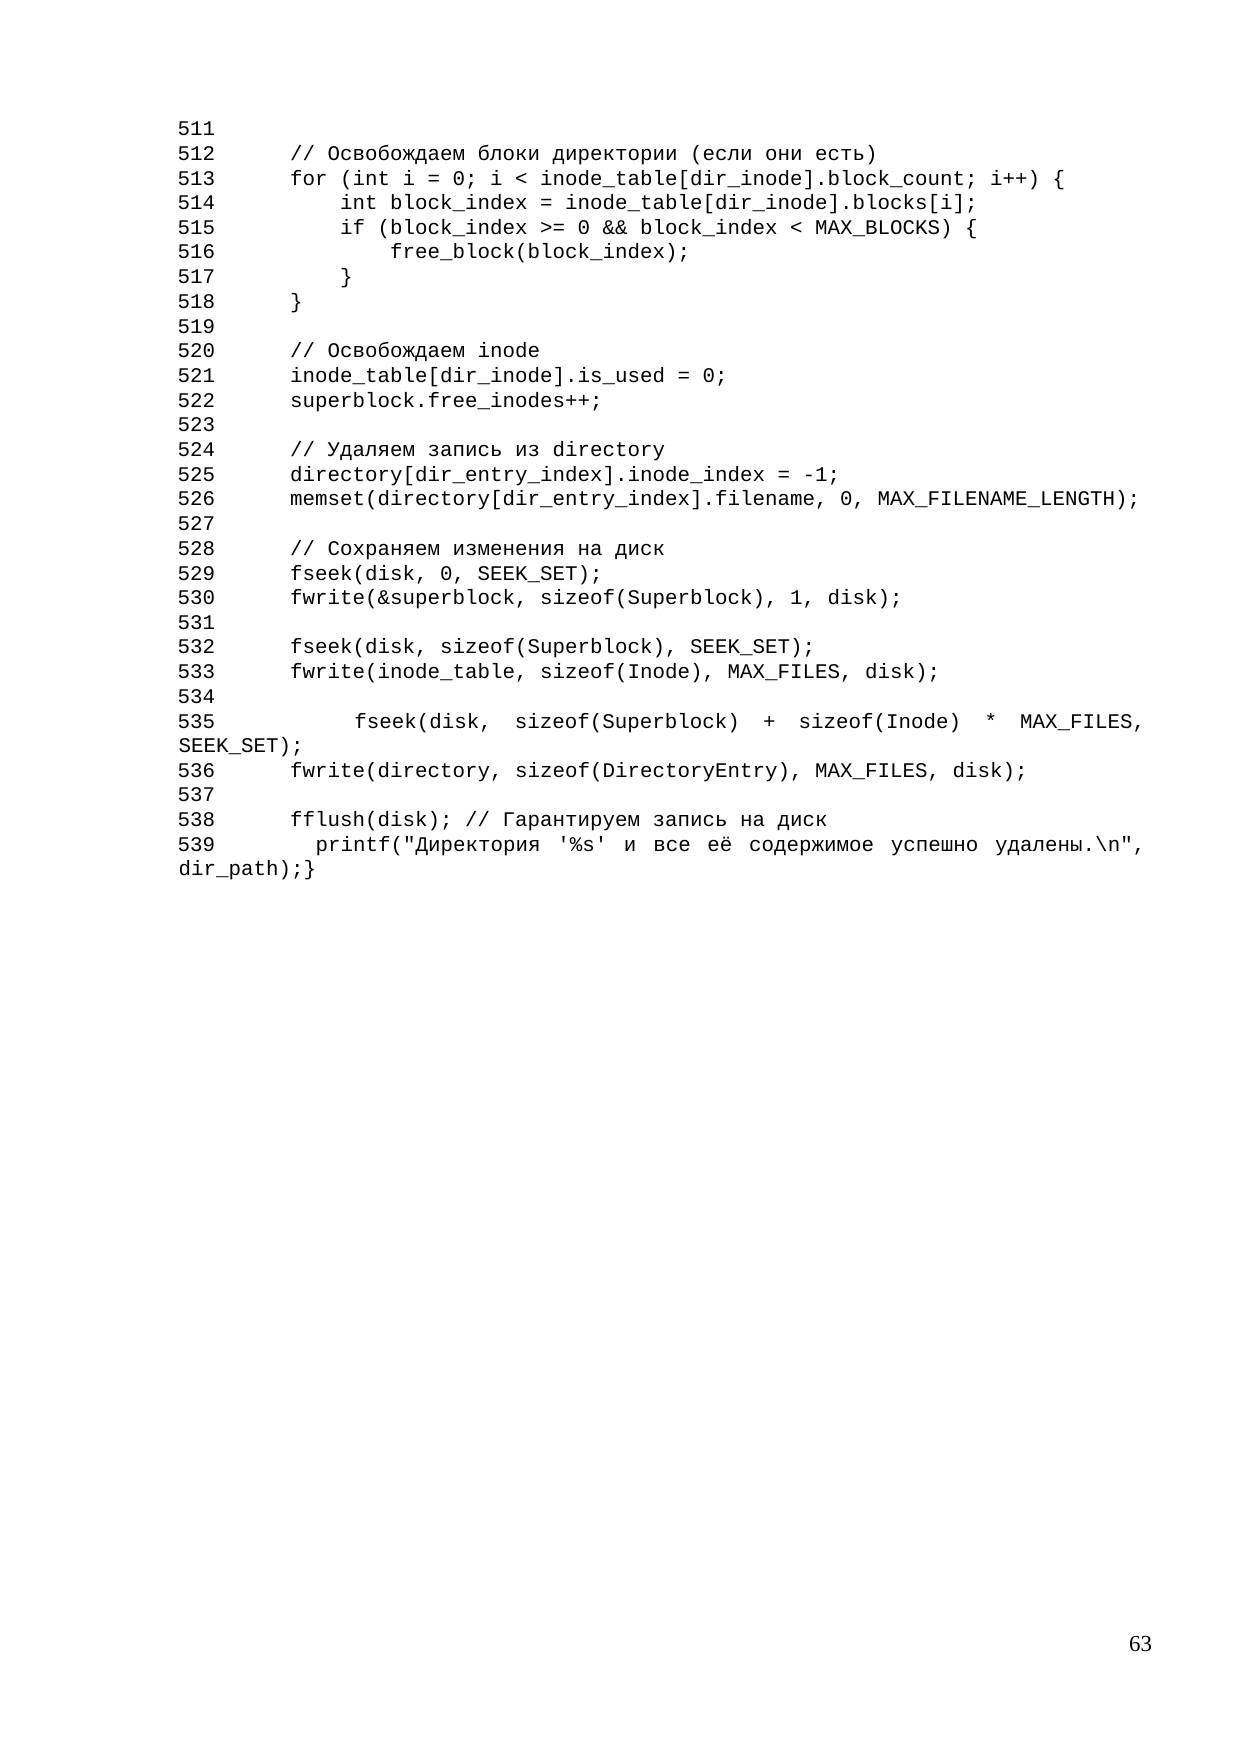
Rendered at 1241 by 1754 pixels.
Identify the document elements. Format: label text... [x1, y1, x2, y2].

text 535 fseek(disk, sizeof(Superblock) + sizeof(Inode) * MAX_FILES, SEEK_SET); [177, 711, 1145, 758]
text 530 fwrite(&superblock, sizeof(Superblock), 1, disk); [177, 587, 1145, 611]
text 520 // Освобождаем inode [177, 340, 1145, 364]
text 515 if (block_index >= 0 && block_index < MAX_BLOCKS) { [177, 217, 1145, 241]
text 512 // Освобождаем блоки директории (если они есть) [177, 143, 1145, 166]
text 528 // Сохраняем изменения на диск [177, 538, 1145, 561]
text 513 for (int i = 0; i < inode_table[dir_inode].block_count; i++) { [177, 167, 1145, 191]
text 514 int block_index = inode_table[dir_inode].blocks[i]; [177, 192, 1145, 216]
text 516 free_block(block_index); [177, 242, 1145, 265]
text 517 } [177, 266, 1145, 290]
text 539 printf("Директория '%s' и все её содержимое успешно удалены.\n", dir_path);} [177, 834, 1145, 882]
text 525 directory[dir_entry_index].inode_index = -1; [177, 464, 1145, 487]
text 523 [177, 414, 1145, 438]
text 522 superblock.free_inodes++; [177, 390, 1145, 413]
text 511 [177, 118, 1145, 142]
text 536 fwrite(directory, sizeof(DirectoryEntry), MAX_FILES, disk); [177, 759, 1145, 783]
text 519 [177, 316, 1145, 339]
text 529 fseek(disk, 0, SEEK_SET); [177, 562, 1145, 586]
text 524 // Удаляем запись из directory [177, 439, 1145, 463]
text 531 [177, 612, 1145, 636]
text 526 memset(directory[dir_entry_index].filename, 0, MAX_FILENAME_LENGTH); [177, 488, 1145, 512]
text 518 } [177, 291, 1145, 314]
text 527 [177, 513, 1145, 537]
text 537 [177, 784, 1145, 808]
text 521 inode_table[dir_inode].is_used = 0; [177, 365, 1145, 389]
text 538 fflush(disk); // Гарантируем запись на диск [177, 809, 1145, 833]
text 532 fseek(disk, sizeof(Superblock), SEEK_SET); [177, 637, 1145, 660]
text 533 fwrite(inode_table, sizeof(Inode), MAX_FILES, disk); [177, 661, 1145, 685]
text 534 [177, 686, 1145, 709]
